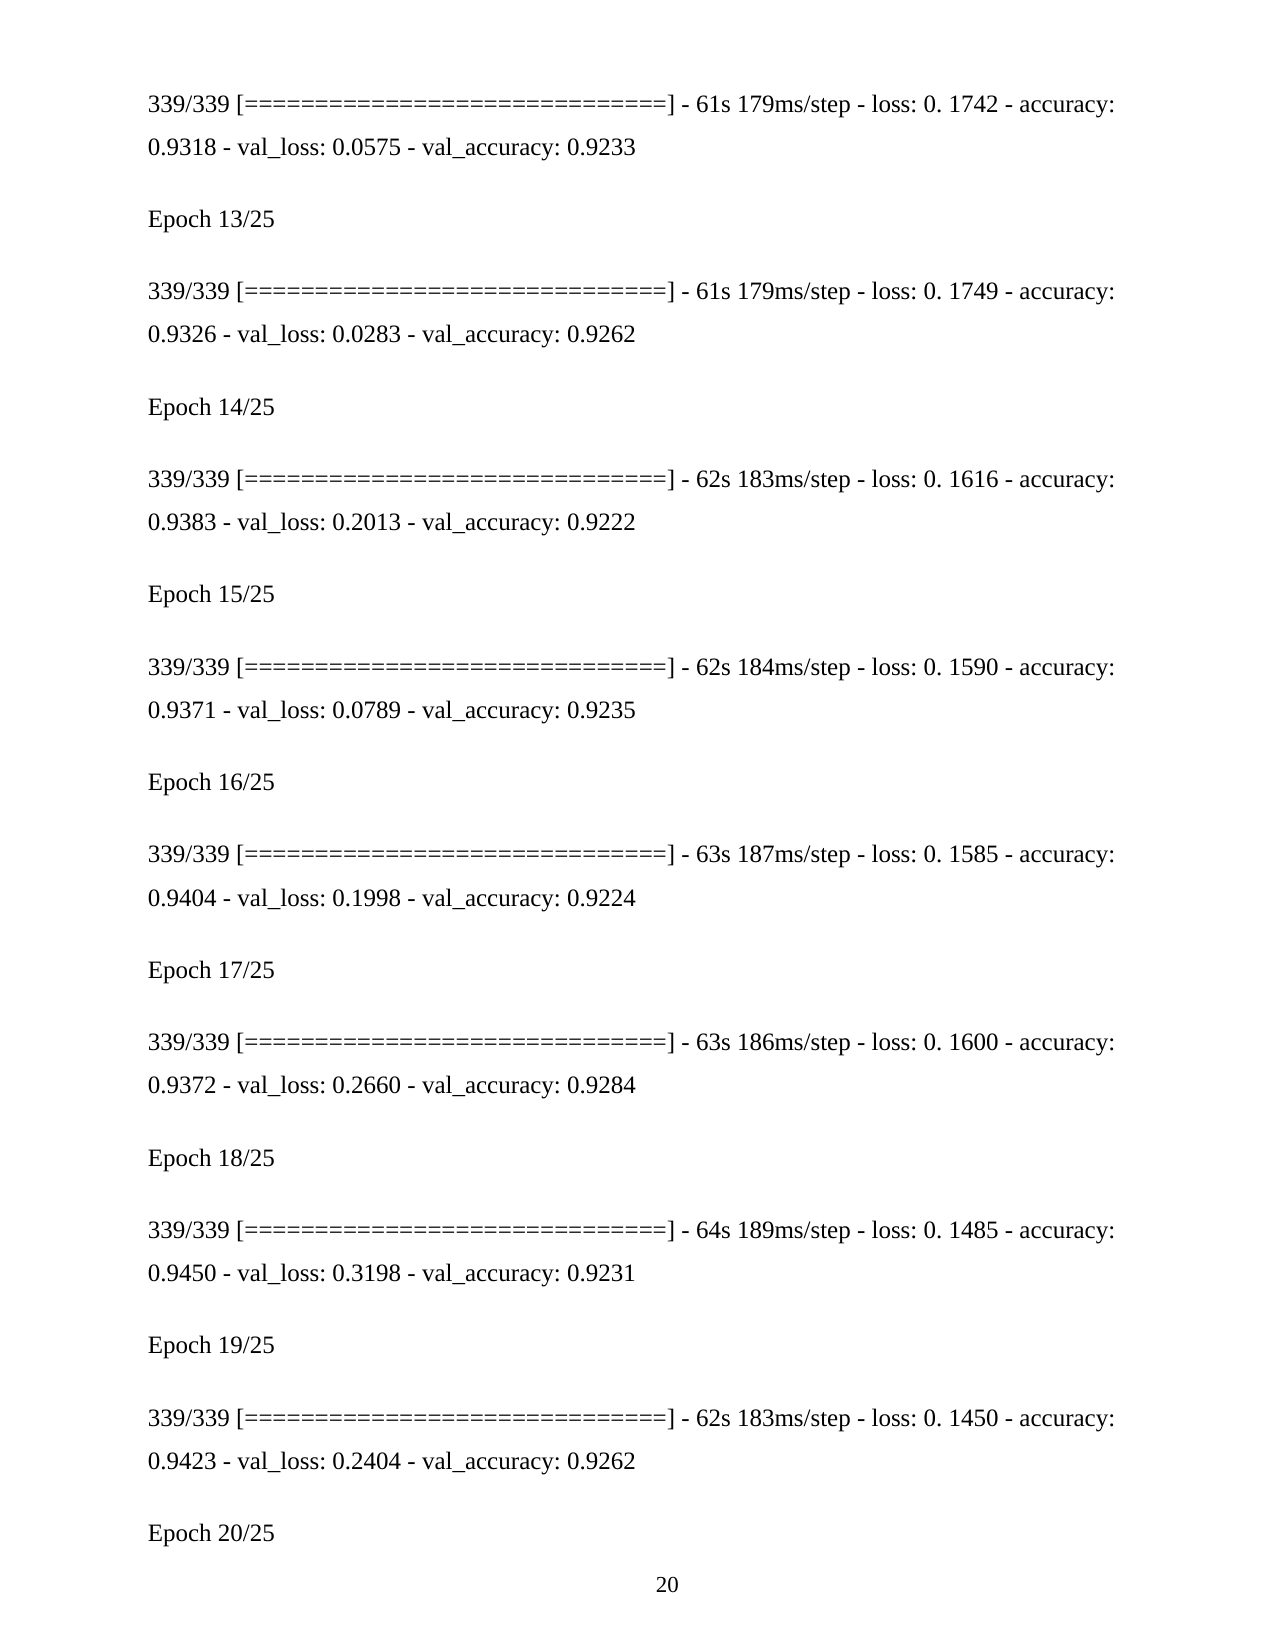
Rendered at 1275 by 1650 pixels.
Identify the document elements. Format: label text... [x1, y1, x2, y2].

text 339/339 [==============================] - 61s 179ms/step - loss: 0. 1749 - accuracy: 0.9326 - val_loss: 0.0283 - val_accuracy: 0.9262 [148, 276, 1186, 348]
text Epoch 16/25 [148, 767, 1186, 796]
text Epoch 15/25 [148, 579, 1186, 608]
text Epoch 13/25 [148, 204, 1186, 233]
text 339/339 [==============================] - 61s 179ms/step - loss: 0. 1742 - accuracy: 0.9318 - val_loss: 0.0575 - val_accuracy: 0.9233 [148, 89, 1186, 161]
text Epoch 20/25 [148, 1518, 1186, 1547]
text 339/339 [==============================] - 64s 189ms/step - loss: 0. 1485 - accuracy: 0.9450 - val_loss: 0.3198 - val_accuracy: 0.9231 [148, 1215, 1186, 1287]
text Epoch 18/25 [148, 1143, 1186, 1171]
text Epoch 14/25 [148, 392, 1186, 421]
text 339/339 [==============================] - 62s 183ms/step - loss: 0. 1616 - accuracy: 0.9383 - val_loss: 0.2013 - val_accuracy: 0.9222 [148, 464, 1186, 536]
text 339/339 [==============================] - 63s 186ms/step - loss: 0. 1600 - accuracy: 0.9372 - val_loss: 0.2660 - val_accuracy: 0.9284 [148, 1027, 1186, 1099]
text 339/339 [==============================] - 62s 183ms/step - loss: 0. 1450 - accuracy: 0.9423 - val_loss: 0.2404 - val_accuracy: 0.9262 [148, 1403, 1186, 1474]
text Epoch 19/25 [148, 1330, 1186, 1359]
text Epoch 17/25 [148, 955, 1186, 984]
text 339/339 [==============================] - 63s 187ms/step - loss: 0. 1585 - accuracy: 0.9404 - val_loss: 0.1998 - val_accuracy: 0.9224 [148, 839, 1186, 911]
text 339/339 [==============================] - 62s 184ms/step - loss: 0. 1590 - accuracy: 0.9371 - val_loss: 0.0789 - val_accuracy: 0.9235 [148, 652, 1186, 724]
